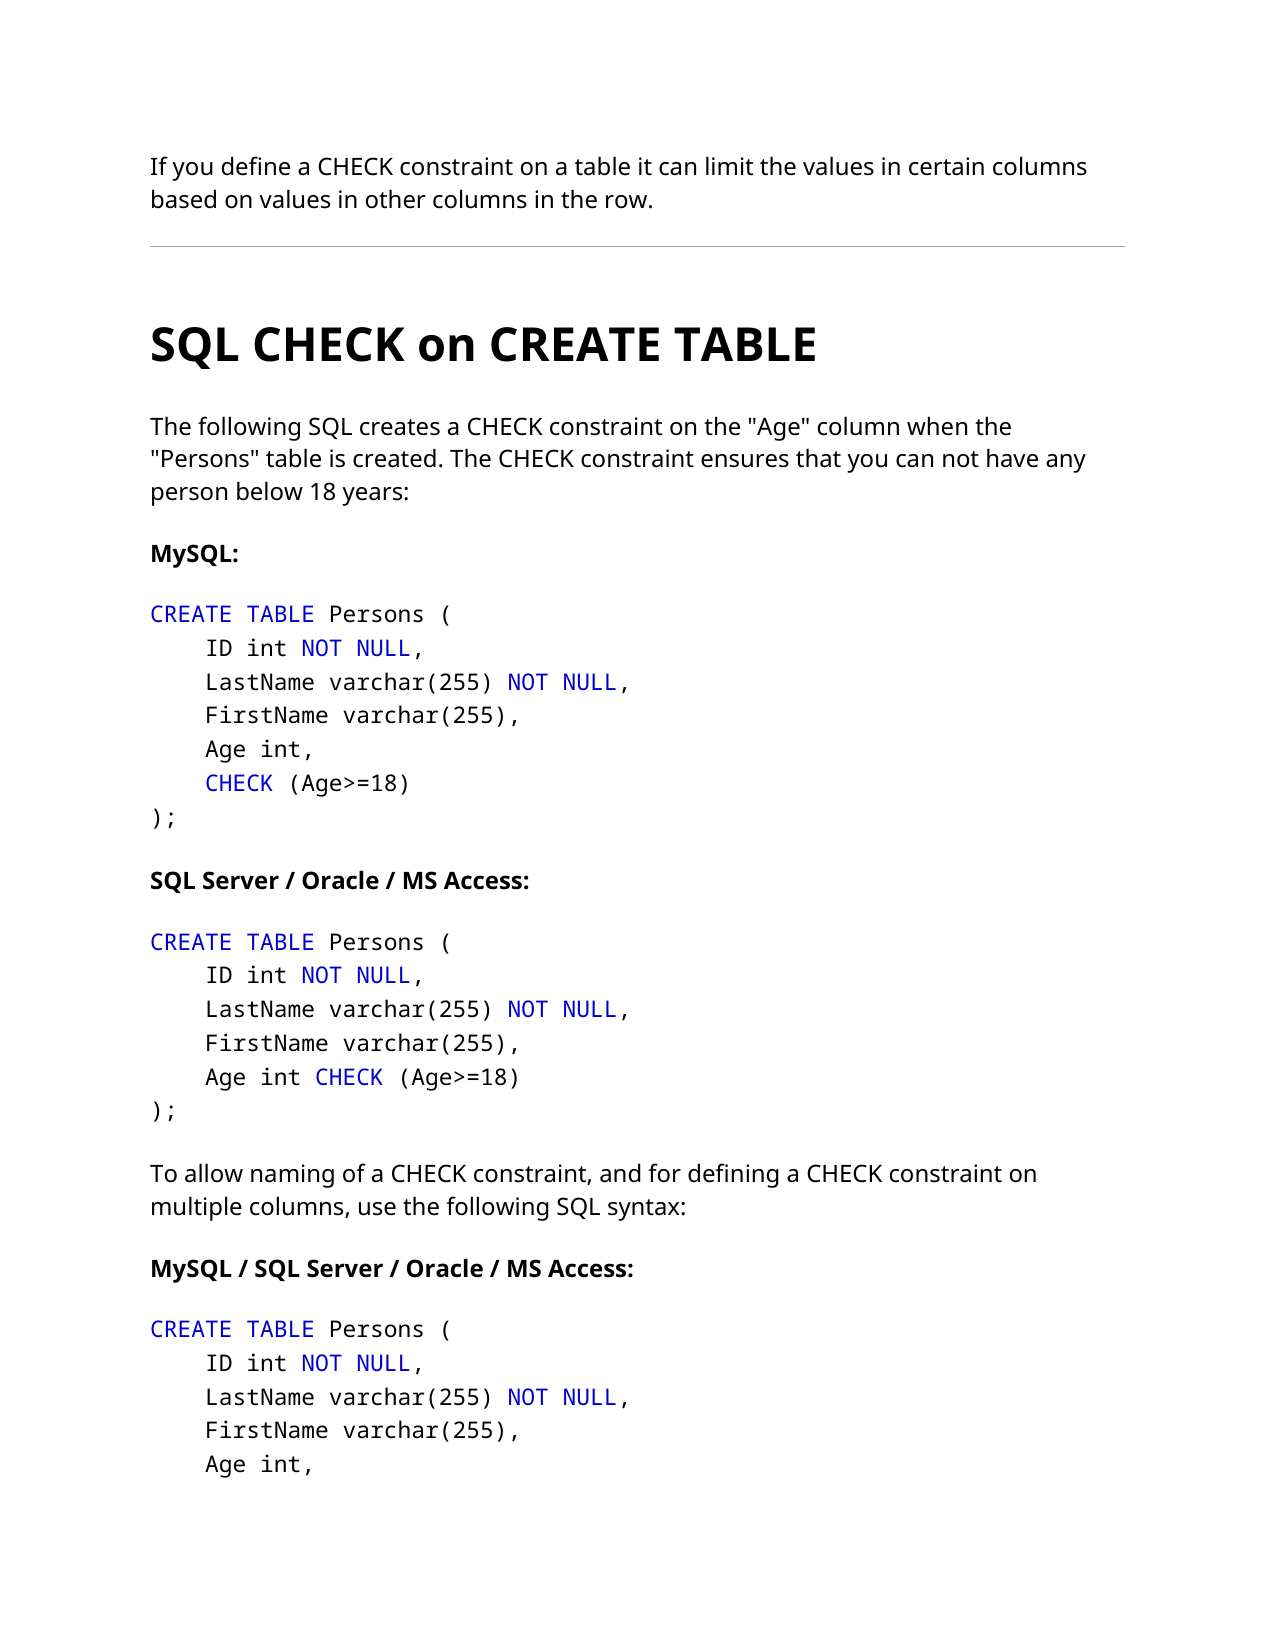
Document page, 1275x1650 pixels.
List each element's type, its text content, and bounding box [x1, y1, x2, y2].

text To allow naming of a CHECK constraint, and for defining a CHECK constraint on multiple columns, use the following SQL syntax: [150, 1157, 1125, 1222]
text The following SQL creates a CHECK constraint on the "Age" column when the "Persons" table is created. The CHECK constraint ensures that you can not have any person below 18 years: [150, 409, 1125, 507]
text MySQL: [150, 536, 1125, 569]
text CREATE TABLE Persons ( ID int NOT NULL, LastName varchar(255) NOT NULL, FirstName varchar(255), Age int, CHECK (Age>=18) ); [150, 598, 1125, 832]
text CREATE TABLE Persons ( ID int NOT NULL, LastName varchar(255) NOT NULL, FirstName varchar(255), Age int CHECK (Age>=18) ); [150, 925, 1125, 1125]
text If you define a CHECK constraint on a table it can limit the values in certain columns based on values in other columns in the row. [150, 150, 1125, 215]
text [150, 1313, 1125, 1479]
subtitle SQL CHECK on CREATE TABLE [150, 311, 1125, 375]
text MySQL / SQL Server / Oracle / MS Access: [150, 1251, 1125, 1284]
text SQL Server / Oracle / MS Access: [150, 864, 1125, 896]
